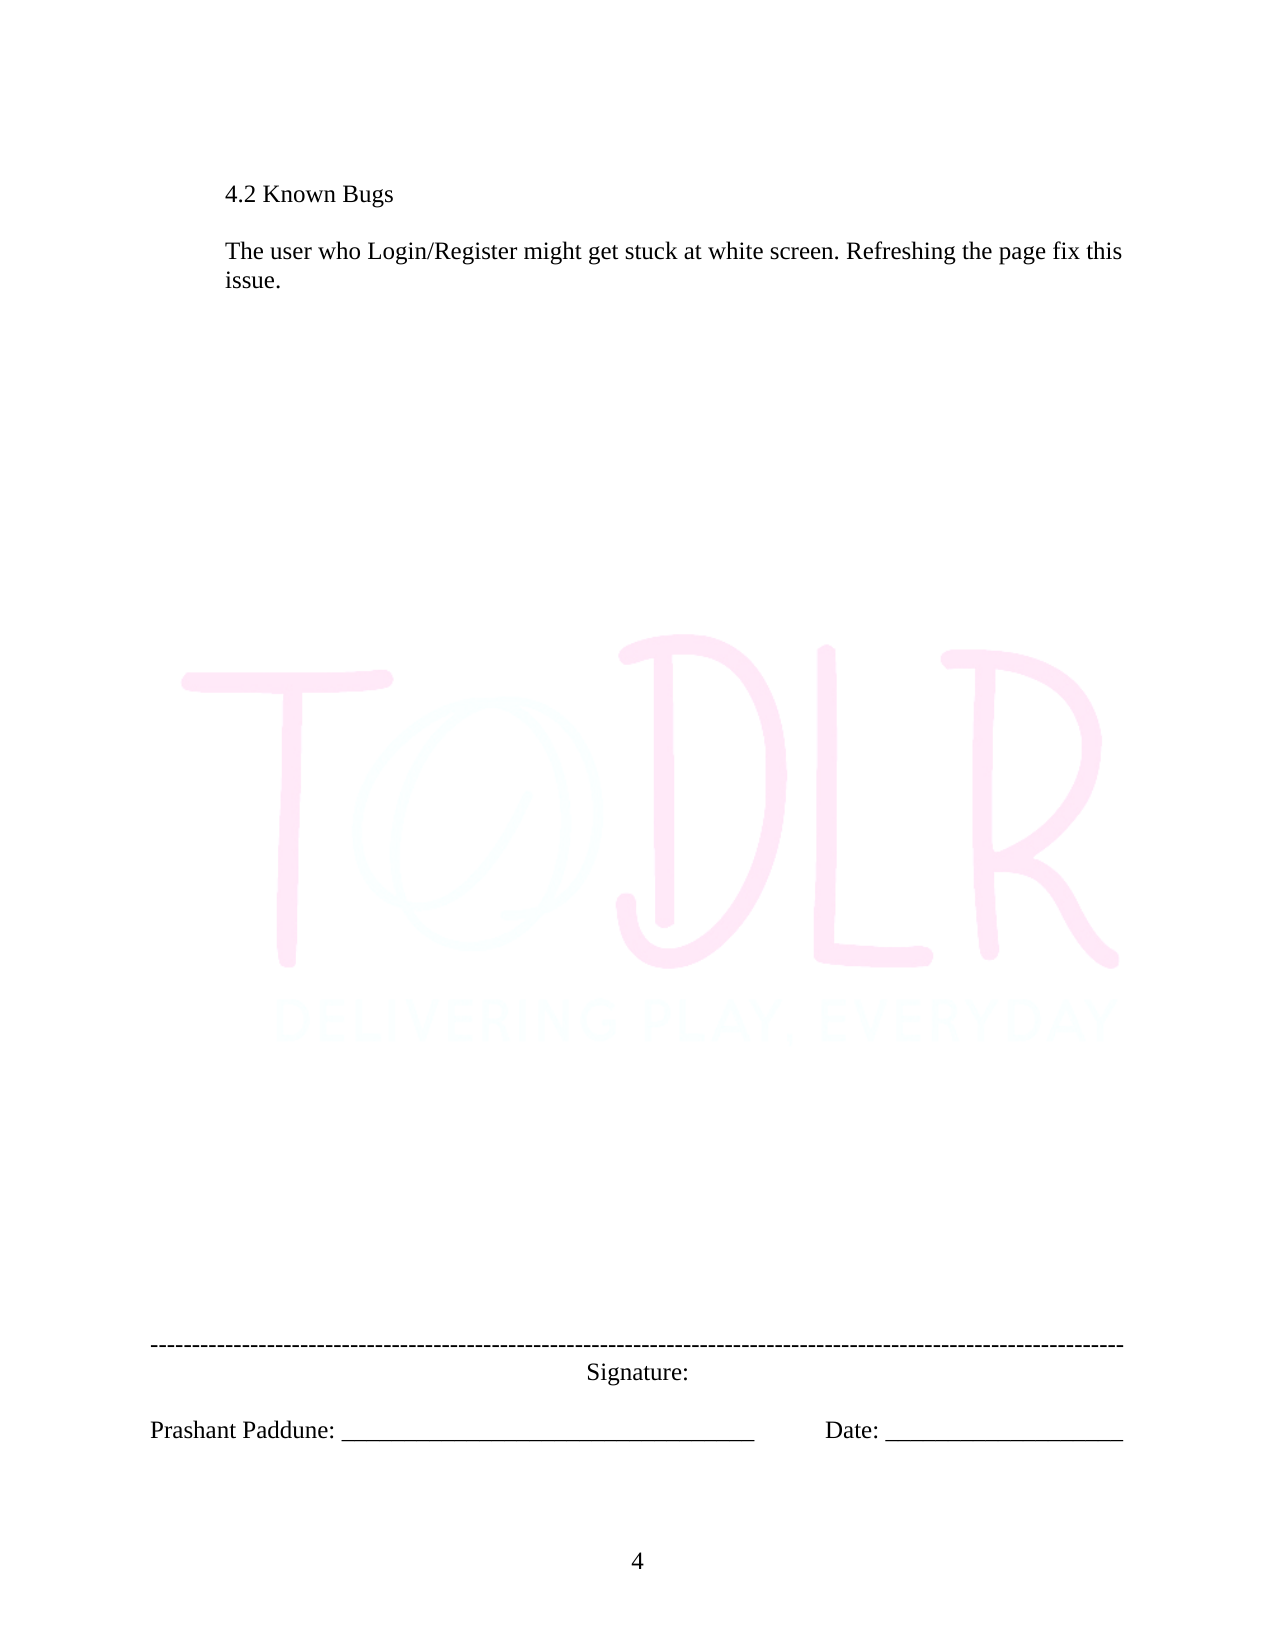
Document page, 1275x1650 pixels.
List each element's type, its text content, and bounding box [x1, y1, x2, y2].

text The user who Login/Register might get stuck at white screen. Refreshing the page fix this issue. [225, 236, 1125, 294]
text Signature: [150, 1357, 1125, 1386]
text 4.2 Known Bugs [150, 179, 1125, 207]
text --------------------------------------------------------------------------------------------------------------------- [150, 1329, 1125, 1357]
text Prashant Paddune: _________________________________ Date: ___________________ [150, 1415, 1125, 1444]
